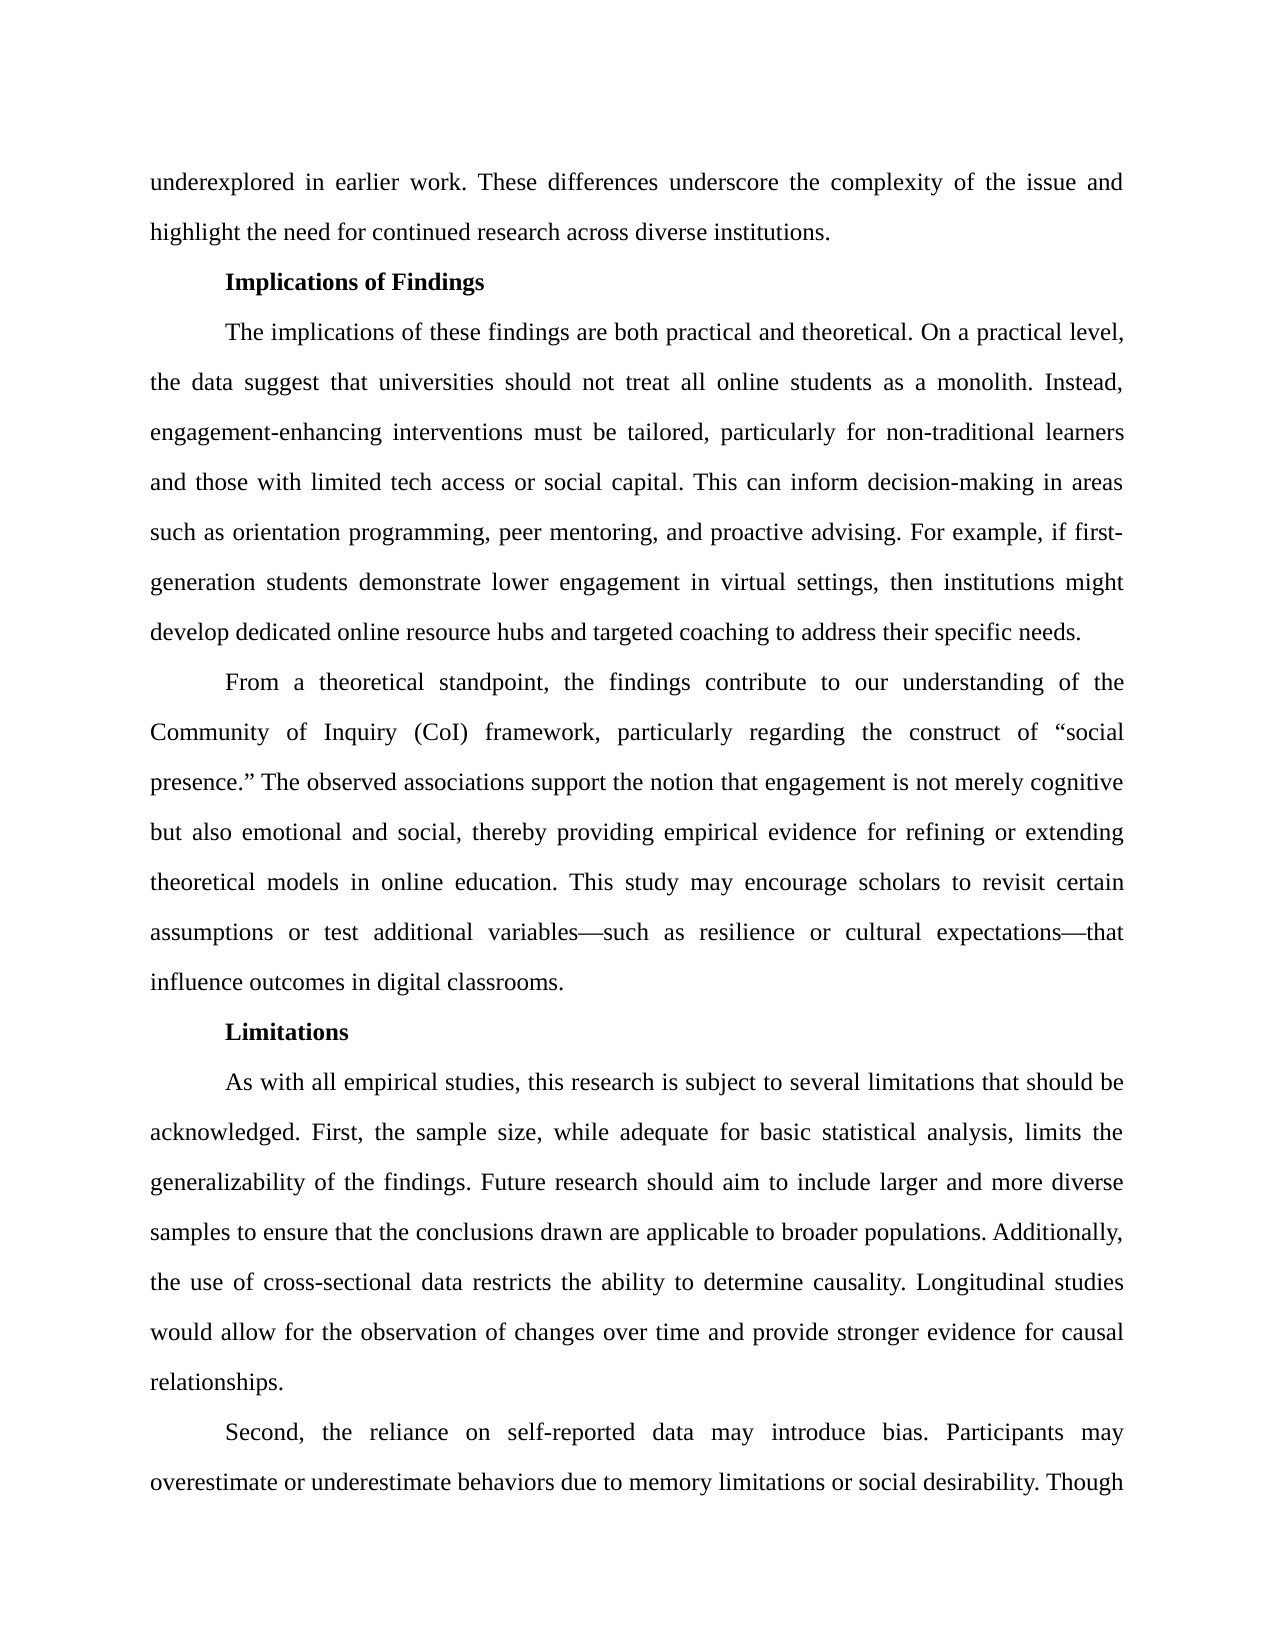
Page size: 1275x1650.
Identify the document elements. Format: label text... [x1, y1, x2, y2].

text From a theoretical standpoint, the findings contribute to our understanding of the Community of Inquiry (CoI) framework, particularly regarding the construct of “social presence.” The observed associations support the notion that engagement is not merely cognitive but also emotional and social, thereby providing empirical evidence for refining or extending theoretical models in online education. This study may encourage scholars to revisit certain assumptions or test additional variables—such as resilience or cultural expectations—that influence outcomes in digital classrooms. [150, 650, 1125, 1000]
text As with all empirical studies, this research is subject to several limitations that should be acknowledged. First, the sample size, while adequate for basic statistical analysis, limits the generalizability of the findings. Future research should aim to include larger and more diverse samples to ensure that the conclusions drawn are applicable to broader populations. Additionally, the use of cross-sectional data restricts the ability to determine causality. Longitudinal studies would allow for the observation of changes over time and provide stronger evidence for causal relationships. [150, 1050, 1125, 1400]
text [150, 150, 1125, 250]
text The implications of these findings are both practical and theoretical. On a practical level, the data suggest that universities should not treat all online students as a monolith. Instead, engagement-enhancing interventions must be tailored, particularly for non-traditional learners and those with limited tech access or social capital. This can inform decision-making in areas such as orientation programming, peer mentoring, and proactive advising. For example, if first-generation students demonstrate lower engagement in virtual settings, then institutions might develop dedicated online resource hubs and targeted coaching to address their specific needs. [150, 300, 1125, 650]
text Limitations [150, 1000, 1125, 1050]
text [150, 1400, 1125, 1500]
text Implications of Findings [150, 250, 1125, 300]
